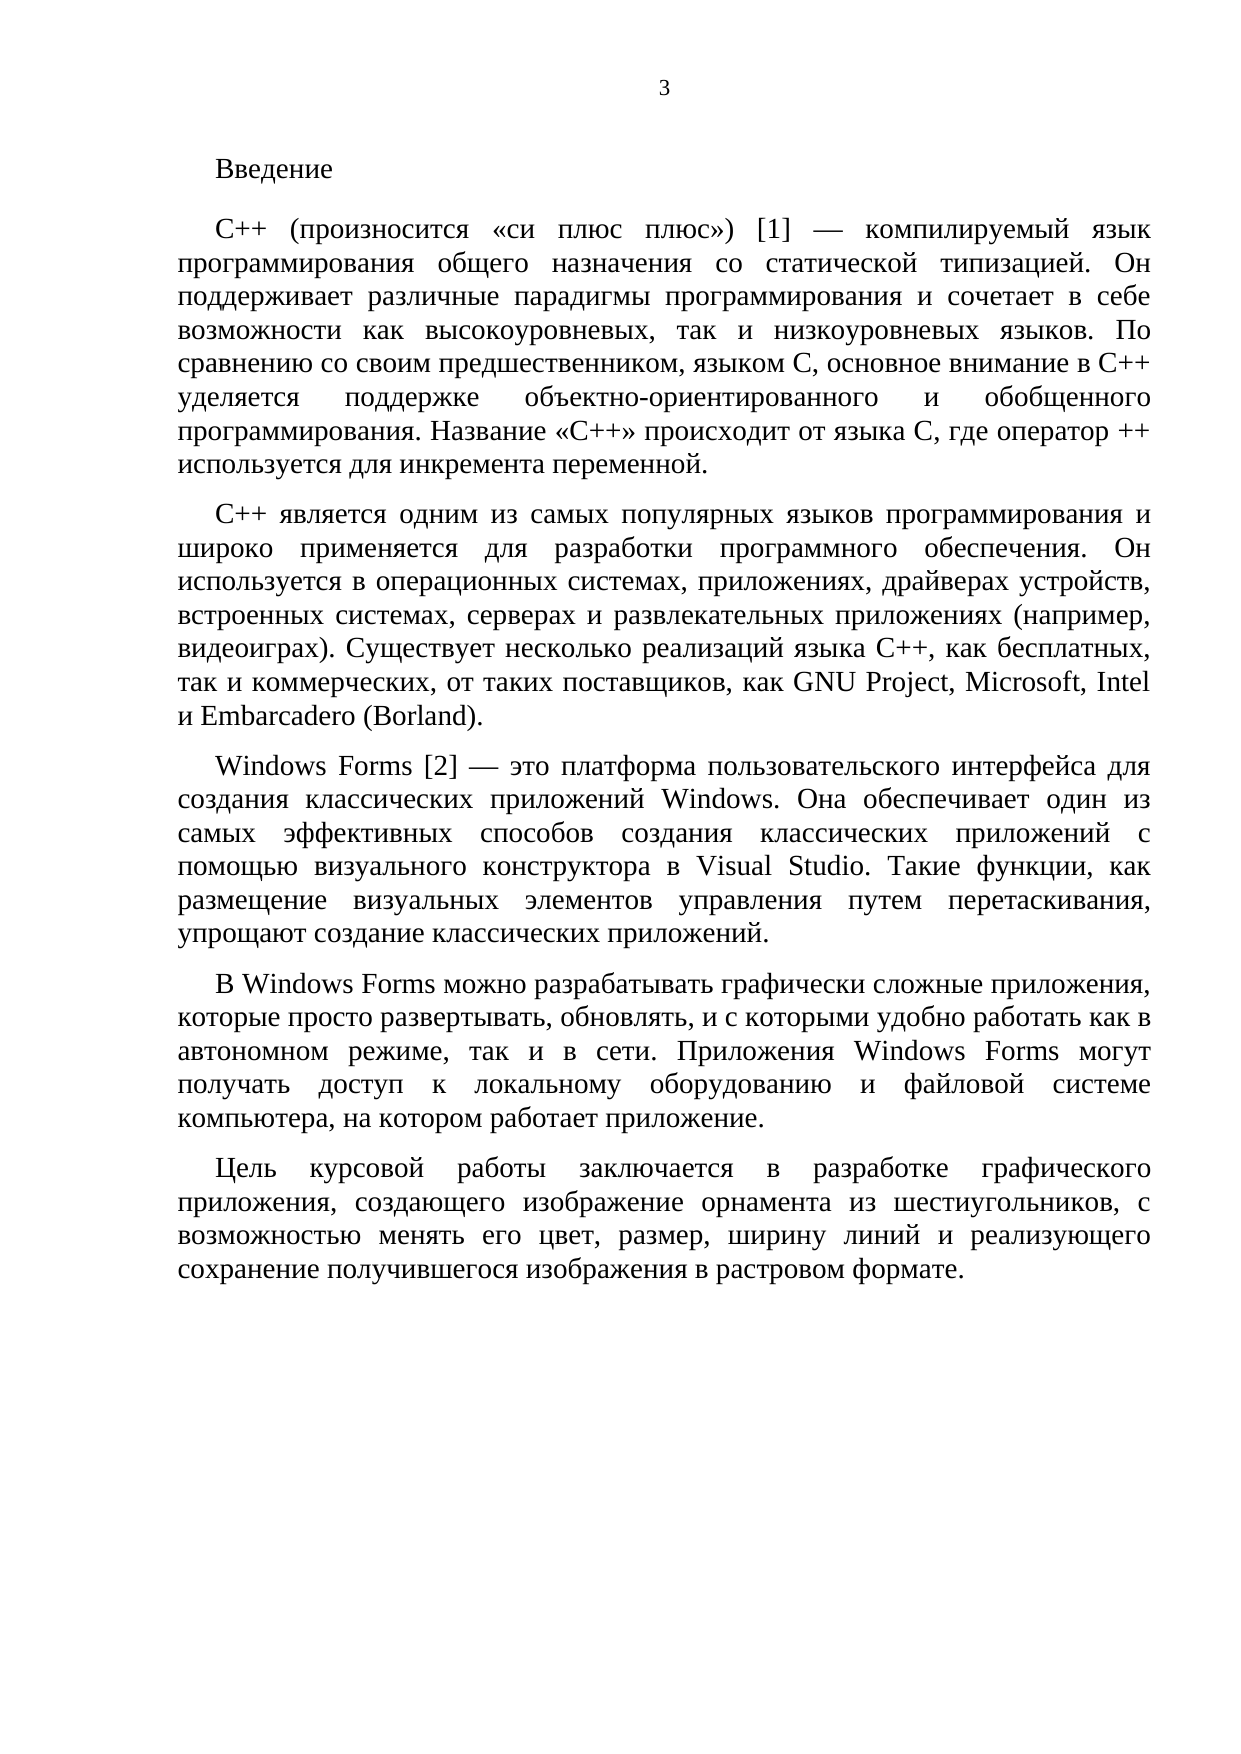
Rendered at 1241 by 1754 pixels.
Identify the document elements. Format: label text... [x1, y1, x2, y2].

text C++ является одним из самых популярных языков программирования и широко применяется для разработки программного обеспечения. Он используется в операционных системах, приложениях, драйверах устройств, встроенных системах, серверах и развлекательных приложениях (например, видеоиграх). Существует несколько реализаций языка C++, как бесплатных, так и коммерческих, от таких поставщиков, как GNU Project, Microsoft, Intel и Embarcadero (Borland). [177, 496, 1152, 731]
text Цель курсовой работы заключается в разработке графического приложения, создающего изображение орнамента из шестиугольников, с возможностью менять его цвет, размер, ширину линий и реализующего сохранение получившегося изображения в растровом формате. [177, 1150, 1152, 1284]
text В Windows Forms можно разрабатывать графически сложные приложения, которые просто развертывать, обновлять, и с которыми удобно работать как в автономном режиме, так и в сети. Приложения Windows Forms могут получать доступ к локальному оборудованию и файловой системе компьютера, на котором работает приложение. [177, 966, 1152, 1133]
text Windows Forms [2] — это платформа пользовательского интерфейса для создания классических приложений Windows. Она обеспечивает один из самых эффективных способов создания классических приложений с помощью визуального конструктора в Visual Studio. Такие функции, как размещение визуальных элементов управления путем перетаскивания, упрощают создание классических приложений. [177, 748, 1152, 949]
subtitle Введение [177, 151, 1152, 185]
text C++ (произносится «си плюс плюс») [1] — компилируемый язык программирования общего назначения со статической типизацией. Он поддерживает различные парадигмы программирования и сочетает в себе возможности как высокоуровневых, так и низкоуровневых языков. По сравнению со своим предшественником, языком C, основное внимание в C++ уделяется поддержке объектно-ориентированного и обобщенного программирования. Название «C++» происходит от языка C, где оператор ++ используется для инкремента переменной. [177, 211, 1152, 480]
